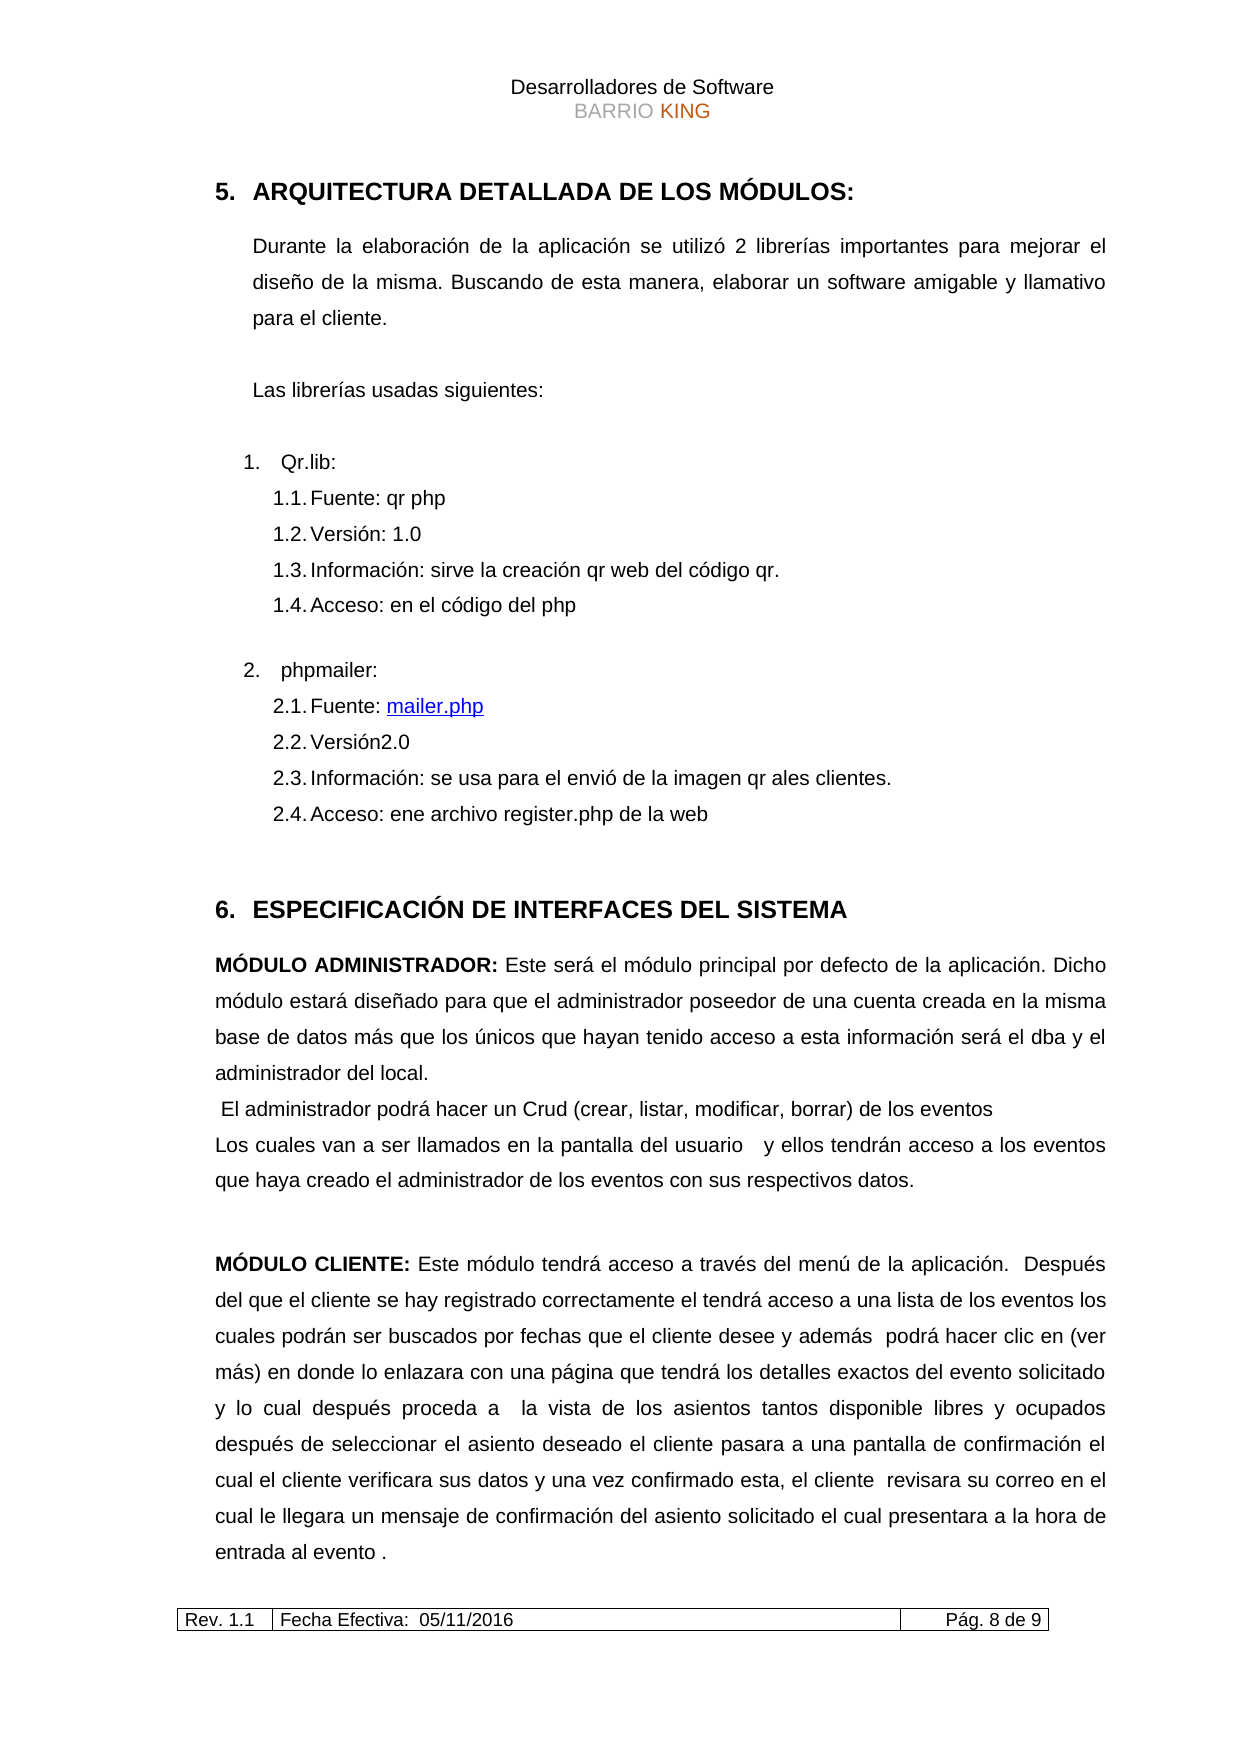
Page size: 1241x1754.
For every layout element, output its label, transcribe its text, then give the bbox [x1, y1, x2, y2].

list Fuente: qr php [273, 486, 1107, 509]
list ARQUITECTURA DETALLADA DE LOS MÓDULOS: [215, 176, 1107, 205]
list MÓDULO ADMINISTRADOR: Este será el módulo principal por defecto de la aplicación. Dicho módulo estará diseñado para que el administrador poseedor de una cuenta creada en la misma base de datos más que los únicos que hayan tenido acceso a esta información será el dba y el administrador del local. [215, 953, 1107, 1084]
list Fuente: mailer.php [273, 694, 1107, 718]
list Información: sirve la creación qr web del código qr. [273, 557, 1107, 581]
list Los cuales van a ser llamados en la pantalla del usuario y ellos tendrán acceso a los eventos que haya creado el administrador de los eventos con sus respectivos datos. [215, 1132, 1107, 1192]
list Las librerías usadas siguientes: [252, 378, 1107, 402]
list MÓDULO CLIENTE: Este módulo tendrá acceso a través del menú de la aplicación. Después del que el cliente se hay registrado correctamente el tendrá acceso a una lista de los eventos los cuales podrán ser buscados por fechas que el cliente desee y además podrá hacer clic en (ver más) en donde lo enlazara con una página que tendrá los detalles exactos del evento solicitado y lo cual después proceda a la vista de los asientos tantos disponible libres y ocupados después de seleccionar el asiento deseado el cliente pasara a una pantalla de confirmación el cual el cliente verificara sus datos y una vez confirmado esta, el cliente revisara su correo en el cual le llegara un mensaje de confirmación del asiento solicitado el cual presentara a la hora de entrada al evento . [215, 1252, 1107, 1564]
list Acceso: en el código del php [273, 593, 1107, 617]
list Versión2.0 [273, 730, 1107, 754]
list Durante la elaboración de la aplicación se utilizó 2 librerías importantes para mejorar el diseño de la misma. Buscando de esta manera, elaborar un software amigable y llamativo para el cliente. [252, 234, 1107, 330]
list Información: se usa para el envió de la imagen qr ales clientes. [273, 766, 1107, 790]
list ESPECIFICACIÓN DE INTERFACES DEL SISTEMA [215, 895, 1107, 924]
list Acceso: ene archivo register.php de la web [273, 802, 1107, 826]
list Versión: 1.0 [273, 521, 1107, 545]
list Qr.lib: [243, 449, 1107, 473]
list phpmailer: [243, 658, 1107, 682]
list El administrador podrá hacer un Crud (crear, listar, modificar, borrar) de los eventos [215, 1096, 1107, 1120]
